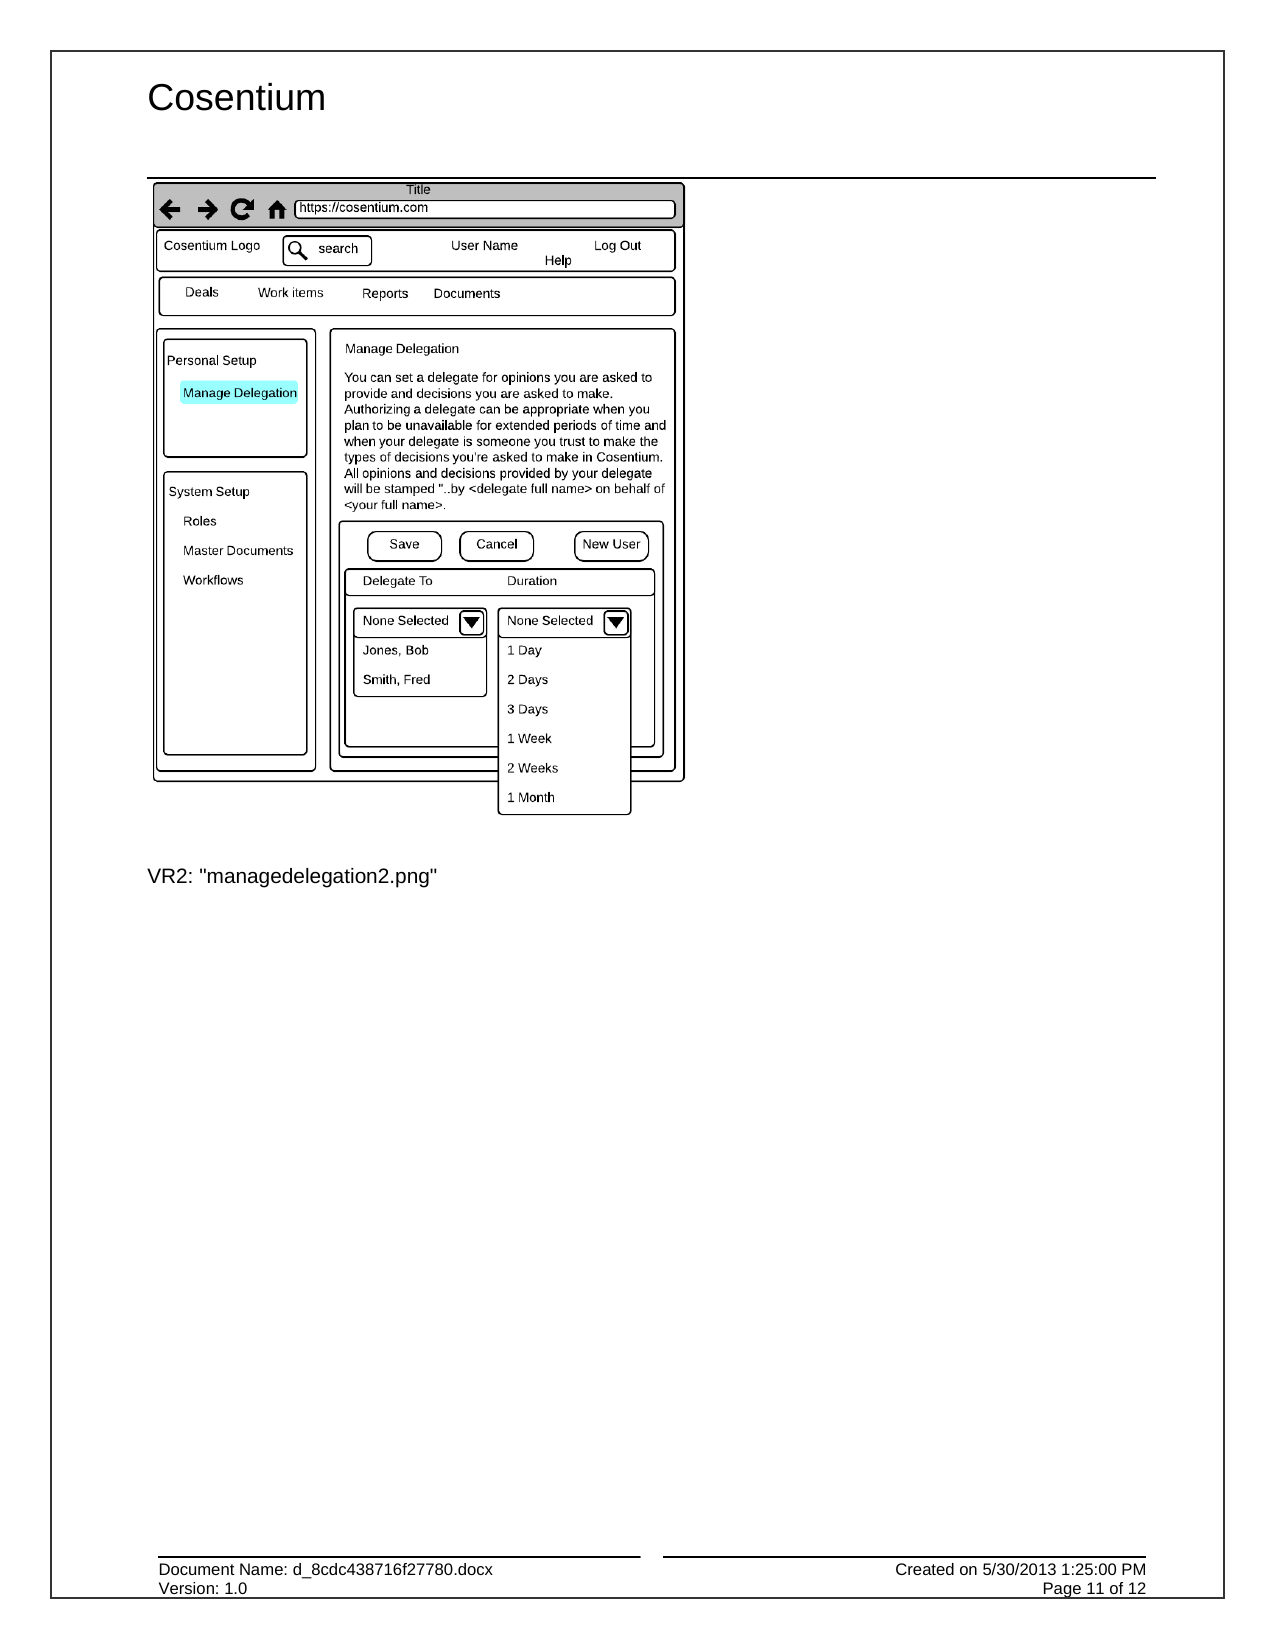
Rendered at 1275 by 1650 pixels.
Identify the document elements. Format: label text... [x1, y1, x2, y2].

picture [147, 180, 688, 820]
text VR2: "managedelegation2.png" [147, 860, 1156, 887]
